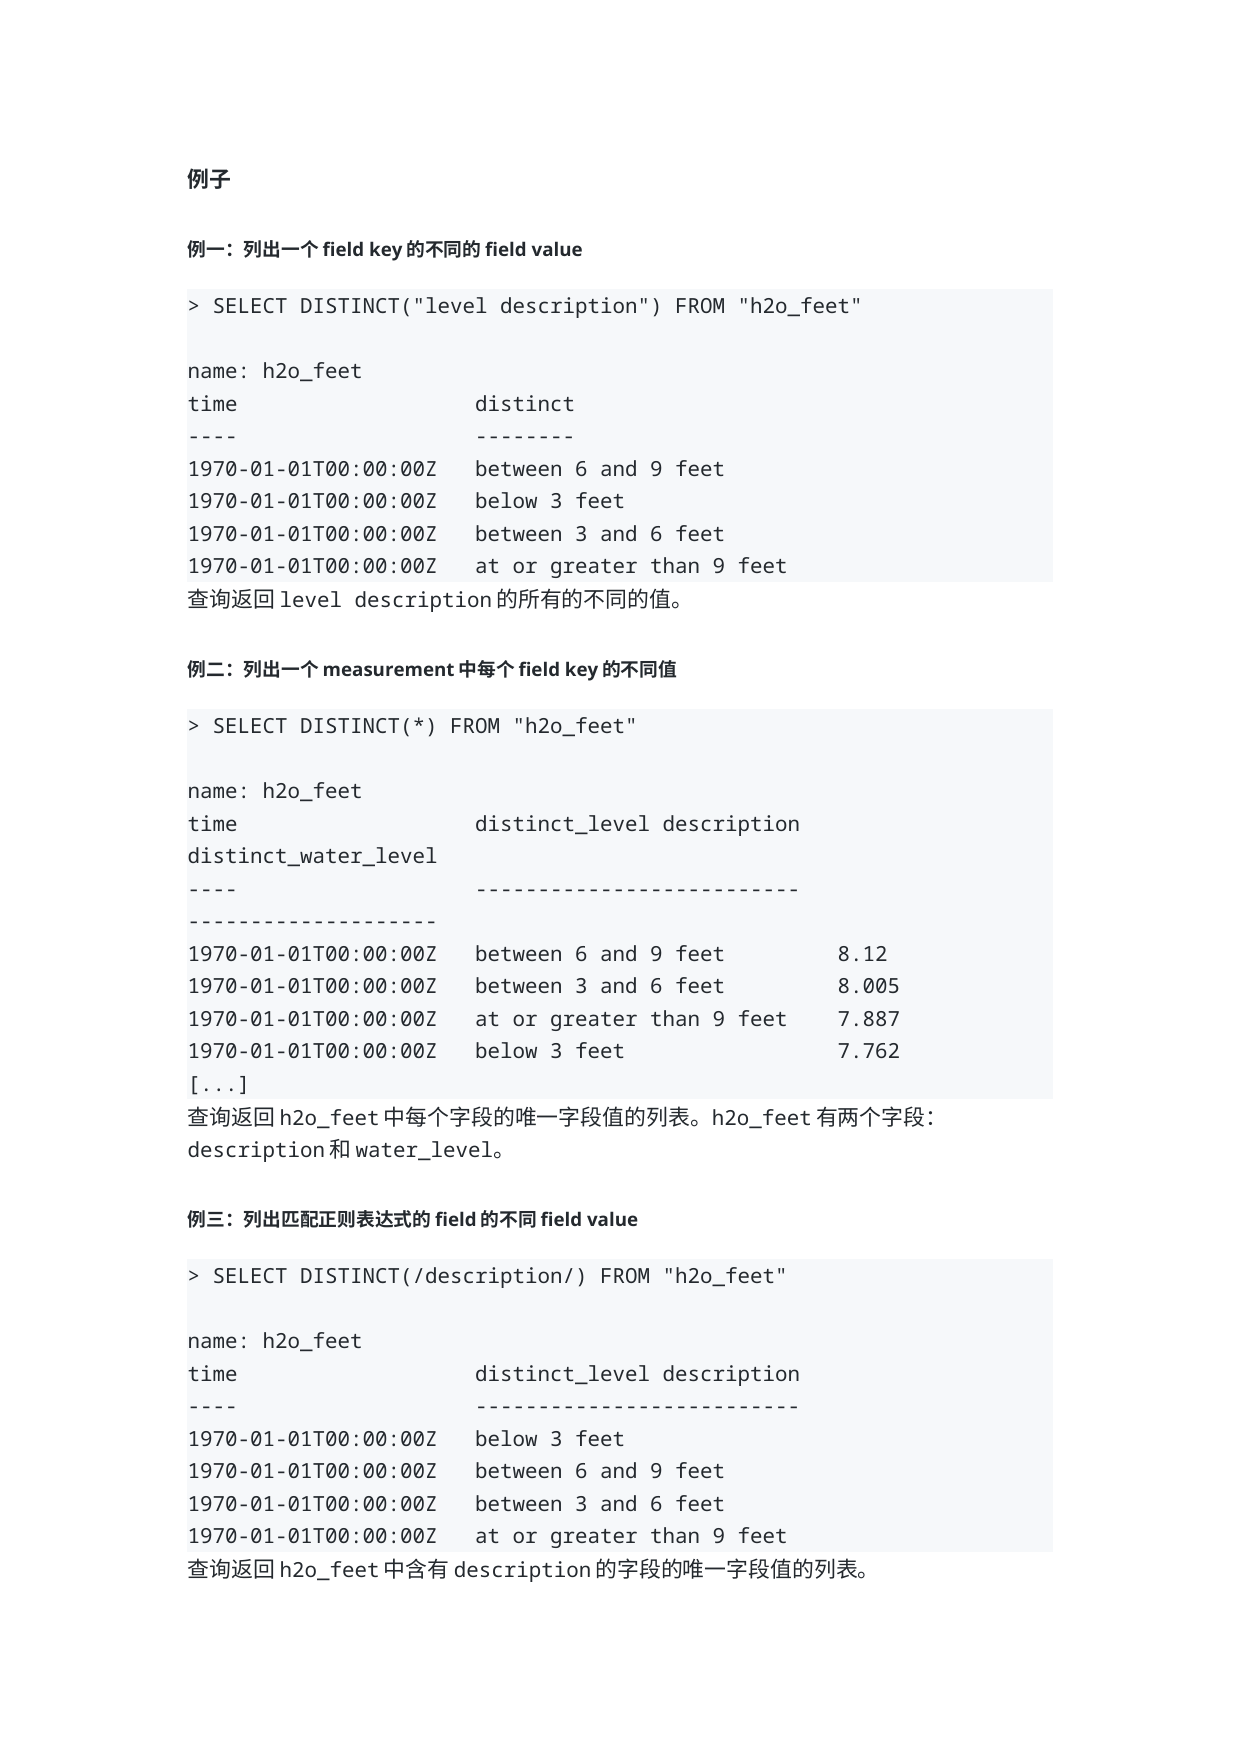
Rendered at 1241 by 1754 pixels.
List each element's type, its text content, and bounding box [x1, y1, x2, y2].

text time distinct_level description distinct_water_level [187, 807, 1053, 872]
text name: h2o_feet [187, 354, 1053, 387]
text 1970-01-01T00:00:00Z between 6 and 9 feet 8.12 [187, 937, 1053, 969]
text 例二：列出一个measurement中每个field key的不同值 [187, 652, 1053, 684]
text 1970-01-01T00:00:00Z between 3 and 6 feet [187, 517, 1053, 549]
text 例子 [187, 162, 1053, 194]
text 1970-01-01T00:00:00Z below 3 feet 7.762 [187, 1034, 1053, 1067]
text > SELECT DISTINCT("level description") FROM "h2o_feet" [187, 289, 1053, 322]
text ---- -------------------------- -------------------- [187, 872, 1053, 937]
text > SELECT DISTINCT(/description/) FROM "h2o_feet" [187, 1259, 1053, 1292]
text > SELECT DISTINCT(*) FROM "h2o_feet" [187, 709, 1053, 742]
text 例一：列出一个field key的不同的field value [187, 232, 1053, 264]
text 查询返回level description的所有的不同的值。 [187, 582, 1053, 614]
text 1970-01-01T00:00:00Z at or greater than 9 feet [187, 549, 1053, 582]
text ---- -------------------------- [187, 1389, 1053, 1422]
text name: h2o_feet [187, 774, 1053, 807]
text 1970-01-01T00:00:00Z between 6 and 9 feet [187, 1454, 1053, 1487]
text 1970-01-01T00:00:00Z below 3 feet [187, 484, 1053, 517]
text name: h2o_feet [187, 1324, 1053, 1357]
text 查询返回h2o_feet中含有description的字段的唯一字段值的列表。 [187, 1552, 1053, 1584]
text time distinct [187, 387, 1053, 419]
text 1970-01-01T00:00:00Z between 6 and 9 feet [187, 452, 1053, 484]
text 1970-01-01T00:00:00Z at or greater than 9 feet 7.887 [187, 1002, 1053, 1034]
text 查询返回h2o_feet中每个字段的唯一字段值的列表。h2o_feet有两个字段：description和water_level。 [187, 1099, 1053, 1164]
text 1970-01-01T00:00:00Z below 3 feet [187, 1422, 1053, 1454]
text 1970-01-01T00:00:00Z at or greater than 9 feet [187, 1519, 1053, 1552]
text 1970-01-01T00:00:00Z between 3 and 6 feet 8.005 [187, 969, 1053, 1002]
text 1970-01-01T00:00:00Z between 3 and 6 feet [187, 1487, 1053, 1519]
text 例三：列出匹配正则表达式的field的不同field value [187, 1202, 1053, 1234]
text [...] [187, 1067, 1053, 1099]
text ---- -------- [187, 419, 1053, 452]
text time distinct_level description [187, 1357, 1053, 1389]
